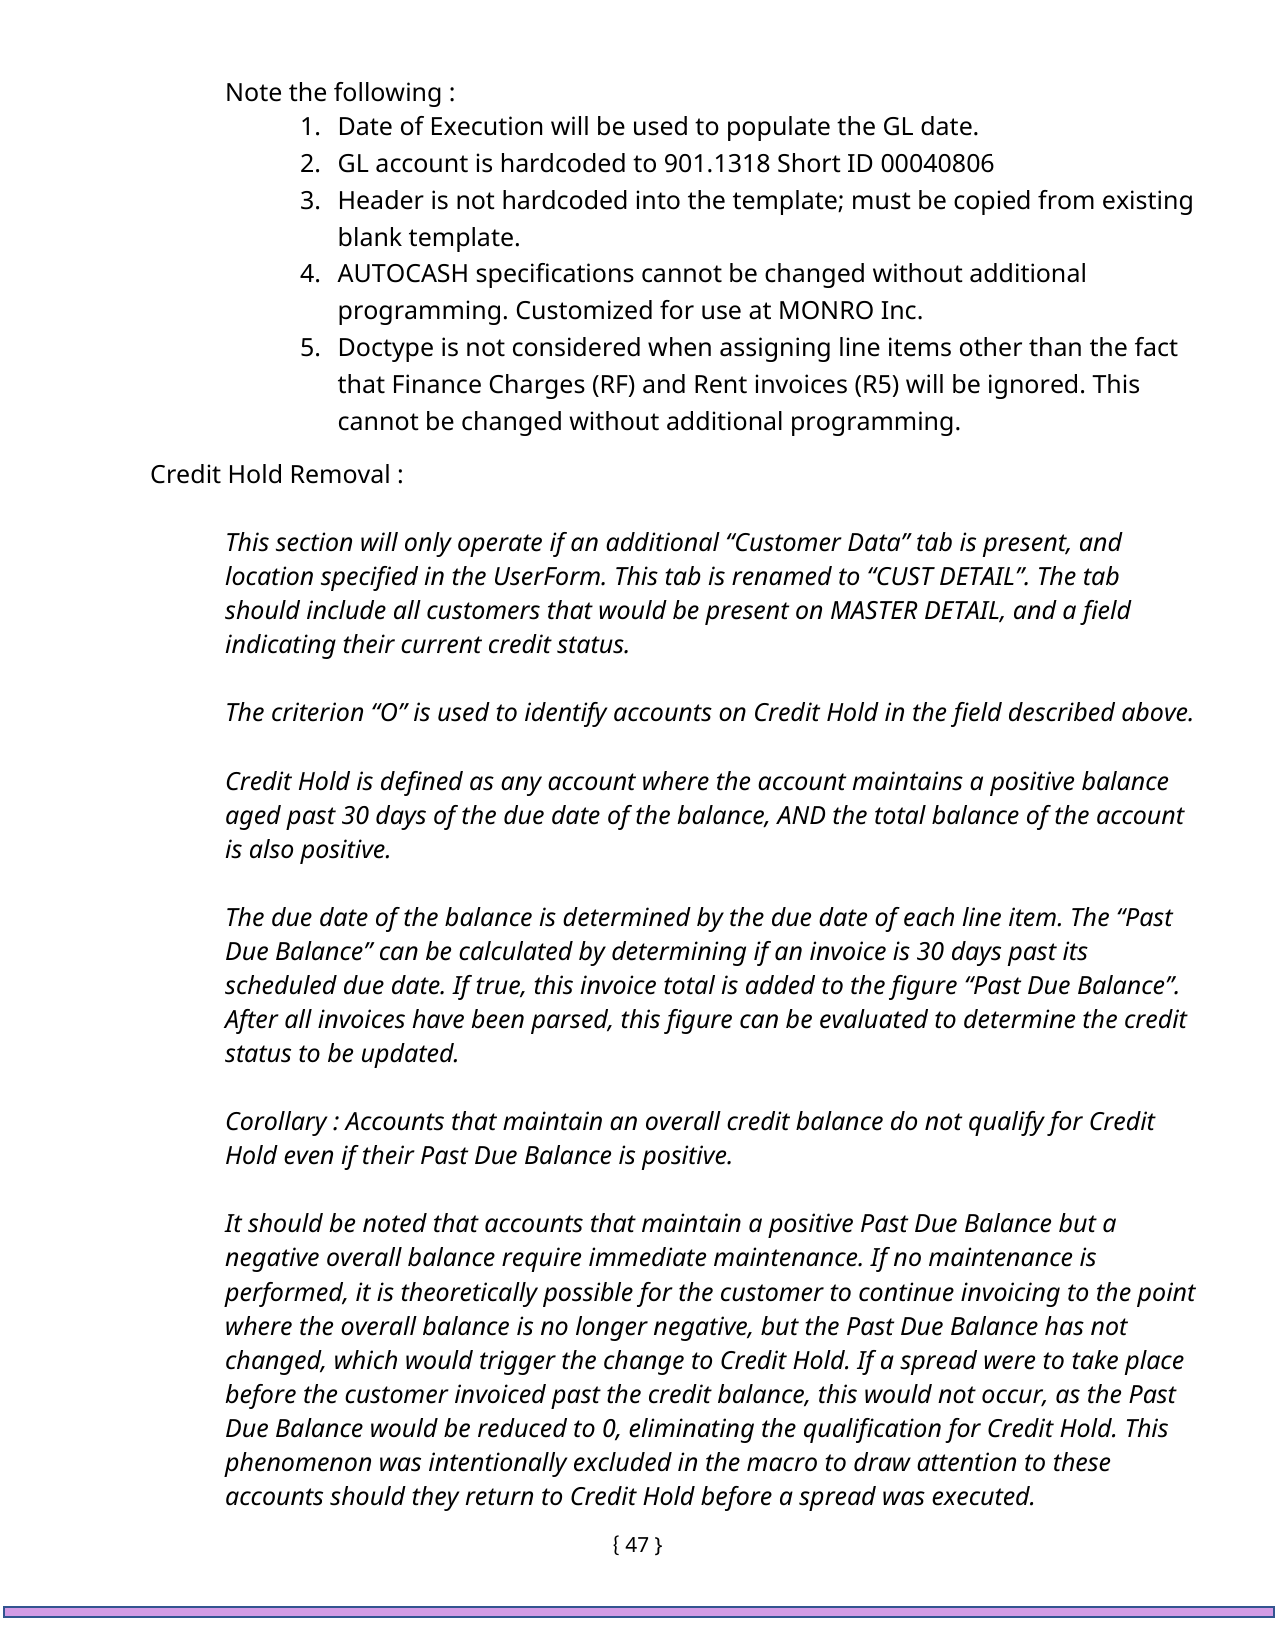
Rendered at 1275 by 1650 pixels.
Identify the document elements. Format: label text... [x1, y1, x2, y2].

text Credit Hold Removal : [150, 457, 1200, 491]
text Credit Hold is defined as any account where the account maintains a positive balance aged past 30 days of the due date of the balance, AND the total balance of the account is also positive. [225, 763, 1200, 865]
list GL account is hardcoded to 901.1318 Short ID 00040806 [300, 146, 1200, 180]
list Doctype is not considered when assigning line items other than the fact that Finance Charges (RF) and Rent invoices (R5) will be ignored. This cannot be changed without additional programming. [300, 330, 1200, 437]
list Header is not hardcoded into the template; must be copied from existing blank template. [300, 183, 1200, 253]
text The criterion “O” is used to identify accounts on Credit Hold in the field described above. [225, 695, 1200, 729]
text It should be noted that accounts that maintain a positive Past Due Balance but a negative overall balance require immediate maintenance. If no maintenance is performed, it is theoretically possible for the customer to continue invoicing to the point where the overall balance is no longer negative, but the Past Due Balance has not changed, which would trigger the change to Credit Hold. If a spread were to take place before the customer invoiced past the credit balance, this would not occur, as the Past Due Balance would be reduced to 0, eliminating the qualification for Credit Hold. This phenomenon was intentionally excluded in the macro to draw attention to these accounts should they return to Credit Hold before a spread was executed. [225, 1206, 1200, 1513]
text The due date of the balance is determined by the due date of each line item. The “Past Due Balance” can be calculated by determining if an invoice is 30 days past its scheduled due date. If true, this invoice total is added to the figure “Past Due Balance”. After all invoices have been parsed, this figure can be evaluated to determine the credit status to be updated. [225, 899, 1200, 1070]
list AUTOCASH specifications cannot be changed without additional programming. Customized for use at MONRO Inc. [300, 256, 1200, 327]
text This section will only operate if an additional “Customer Data” tab is present, and location specified in the UserForm. This tab is renamed to “CUST DETAIL”. The tab should include all customers that would be present on MASTER DETAIL, and a field indicating their current credit status. [225, 525, 1200, 661]
list Date of Execution will be used to populate the GL date. [300, 109, 1200, 143]
text Corollary : Accounts that maintain an overall credit balance do not qualify for Credit Hold even if their Past Due Balance is positive. [225, 1104, 1200, 1172]
text Note the following : [225, 75, 1200, 109]
